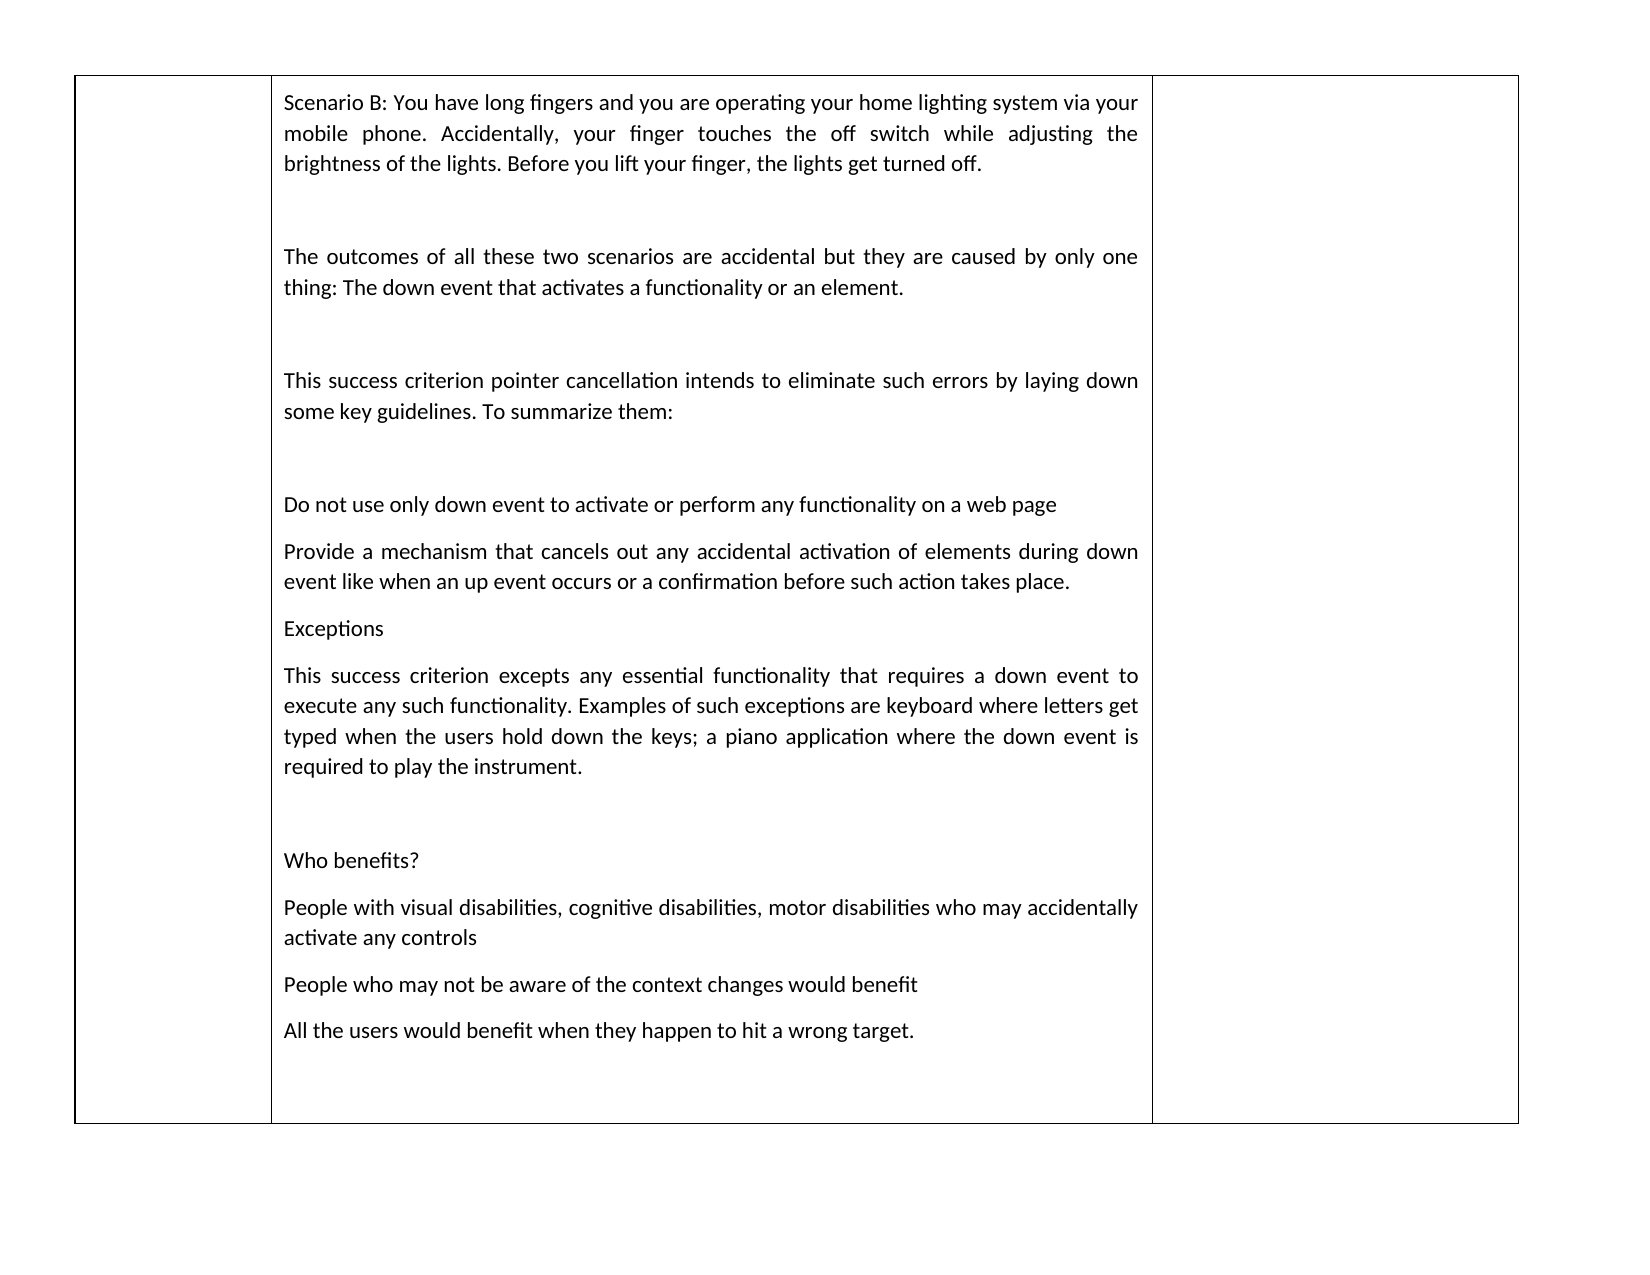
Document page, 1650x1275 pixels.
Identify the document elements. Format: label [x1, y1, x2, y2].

table_cell [76, 76, 271, 1123]
table_cell [1153, 76, 1518, 1123]
table_cell [272, 76, 1152, 1123]
